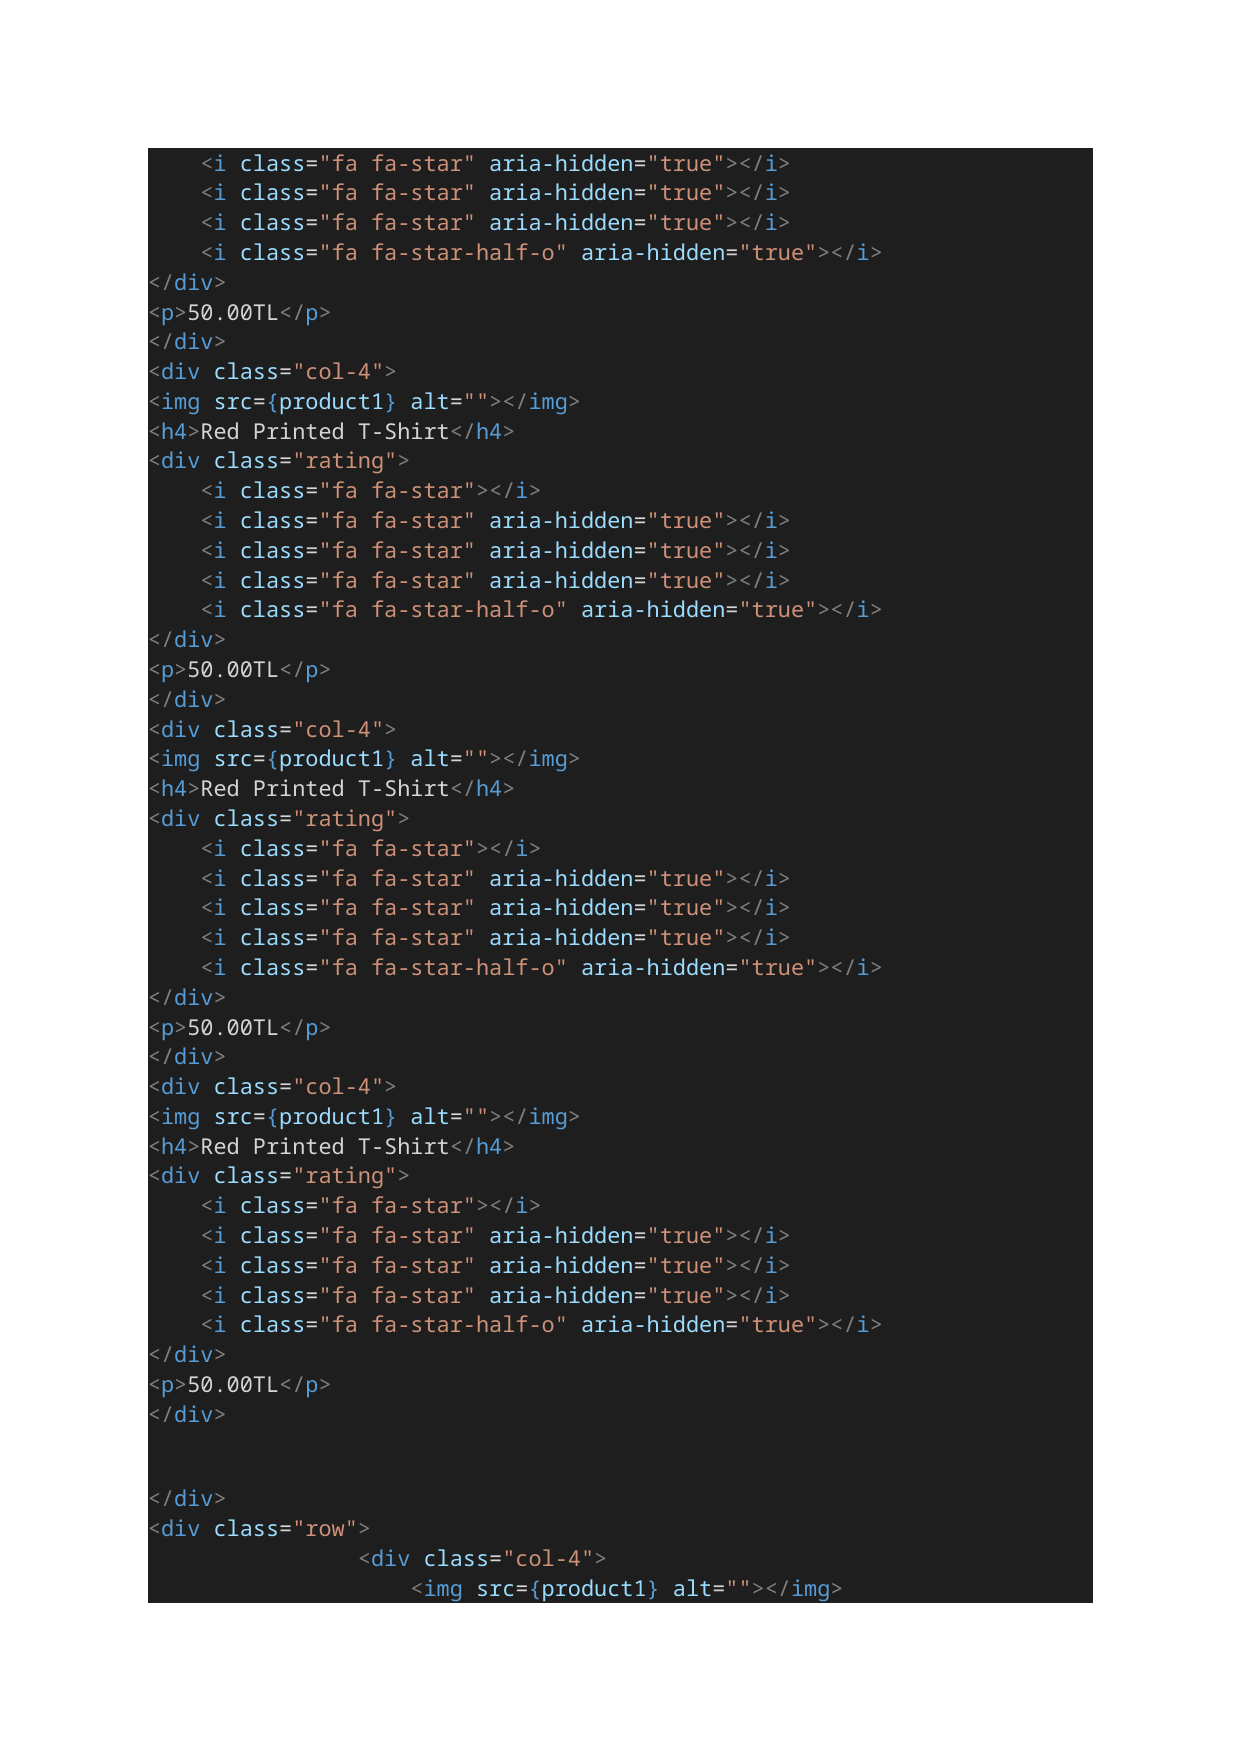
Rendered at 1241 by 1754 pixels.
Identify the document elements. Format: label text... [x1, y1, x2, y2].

text <i class="fa fa-star"></i> [148, 475, 1093, 505]
text <i class="fa fa-star-half-o" aria-hidden="true"></i> [148, 1309, 1093, 1339]
text <h4>Red Printed T-Shirt</h4> [148, 416, 1093, 446]
text <img src={product1} alt=""></img> [148, 1573, 1093, 1603]
text <p>50.00TL</p> [148, 654, 1093, 684]
text <img src={product1} alt=""></img> [148, 743, 1093, 773]
text <i class="fa fa-star" aria-hidden="true"></i> [148, 565, 1093, 594]
text <i class="fa fa-star" aria-hidden="true"></i> [148, 1250, 1093, 1280]
text <img src={product1} alt=""></img> [148, 386, 1093, 416]
text <div class="rating"> [148, 446, 1093, 475]
text <img src={product1} alt=""></img> [148, 1101, 1093, 1131]
text <i class="fa fa-star" aria-hidden="true"></i> [148, 1280, 1093, 1309]
text <i class="fa fa-star" aria-hidden="true"></i> [148, 207, 1093, 237]
text <i class="fa fa-star"></i> [148, 1190, 1093, 1220]
text </div> [148, 1399, 1093, 1429]
text <i class="fa fa-star" aria-hidden="true"></i> [148, 148, 1093, 177]
text <div class="col-4"> [148, 356, 1093, 386]
text <i class="fa fa-star-half-o" aria-hidden="true"></i> [148, 952, 1093, 982]
text <div class="col-4"> [148, 714, 1093, 743]
text <i class="fa fa-star" aria-hidden="true"></i> [148, 892, 1093, 922]
text <i class="fa fa-star-half-o" aria-hidden="true"></i> [148, 237, 1093, 267]
text <i class="fa fa-star" aria-hidden="true"></i> [148, 922, 1093, 952]
text <h4>Red Printed T-Shirt</h4> [148, 773, 1093, 803]
text <div class="col-4"> [148, 1071, 1093, 1101]
text <div class="rating"> [148, 803, 1093, 833]
text <div class="rating"> [148, 1161, 1093, 1190]
text </div> [148, 982, 1093, 1012]
text <h4>Red Printed T-Shirt</h4> [148, 1131, 1093, 1161]
text <p>50.00TL</p> [148, 1369, 1093, 1399]
text </div> [148, 624, 1093, 654]
text </div> [148, 1339, 1093, 1369]
text </div> [148, 267, 1093, 297]
text <i class="fa fa-star" aria-hidden="true"></i> [148, 1220, 1093, 1250]
text <i class="fa fa-star"></i> [148, 833, 1093, 863]
text <i class="fa fa-star" aria-hidden="true"></i> [148, 505, 1093, 535]
text <i class="fa fa-star" aria-hidden="true"></i> [148, 177, 1093, 207]
text </div> [148, 1483, 1093, 1513]
text </div> [148, 326, 1093, 356]
text <p>50.00TL</p> [148, 1012, 1093, 1041]
text <i class="fa fa-star" aria-hidden="true"></i> [148, 535, 1093, 565]
text <p>50.00TL</p> [148, 297, 1093, 326]
text </div> [148, 1041, 1093, 1071]
text <div class="col-4"> [148, 1543, 1093, 1573]
text <i class="fa fa-star-half-o" aria-hidden="true"></i> [148, 594, 1093, 624]
text </div> [148, 684, 1093, 714]
text <i class="fa fa-star" aria-hidden="true"></i> [148, 863, 1093, 892]
text <div class="row"> [148, 1513, 1093, 1543]
